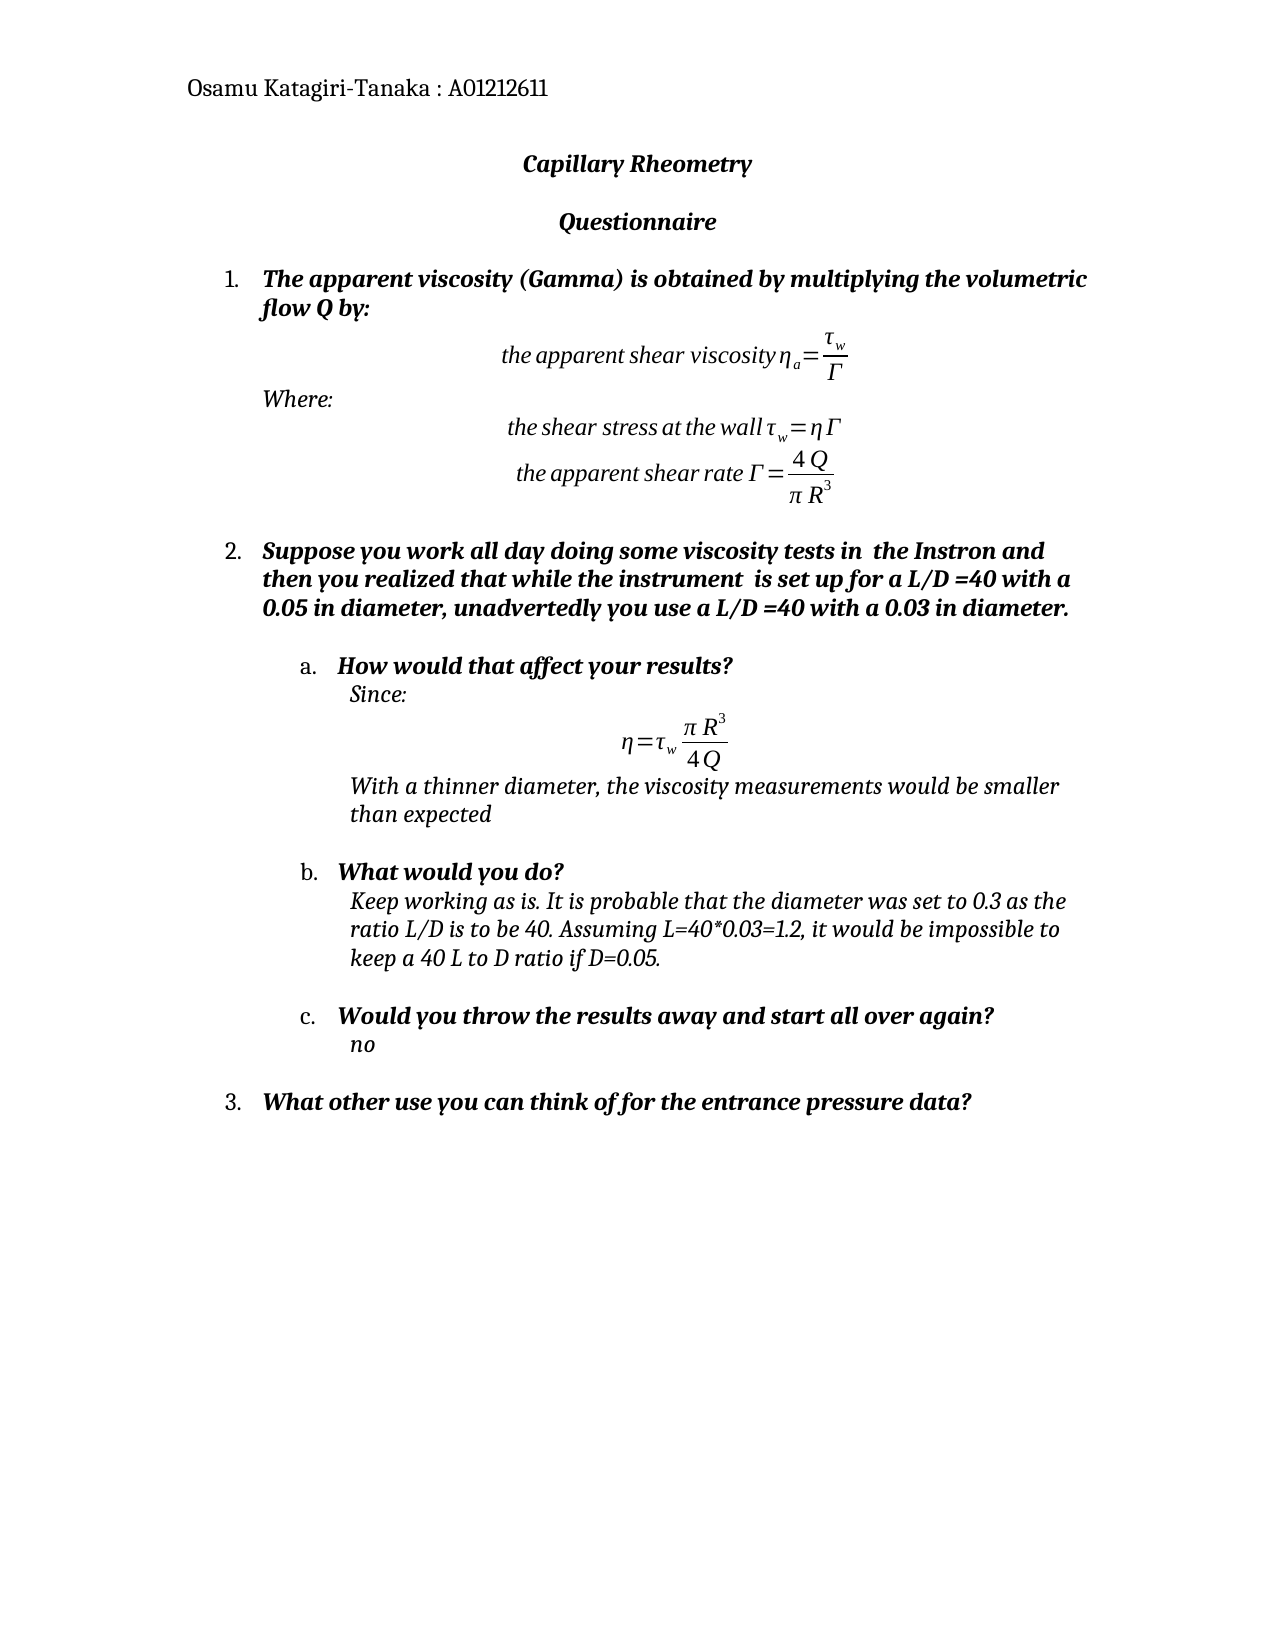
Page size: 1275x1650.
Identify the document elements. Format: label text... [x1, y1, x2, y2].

list Keep working as is. It is probable that the diameter was set to 0.3 as the ratio L/D is to be 40. Assuming L=40*0.03=1.2, it would be impossible to keep a 40 L to D ratio if D=0.05. [350, 887, 1087, 973]
list The apparent viscosity (Gamma) is obtained by multiplying the volumetric flow Q by: [225, 265, 1087, 322]
text Questionnaire [187, 207, 1087, 236]
list no [350, 1030, 1087, 1059]
list How would that affect your results? [300, 652, 1087, 680]
list What other use you can think of for the entrance pressure data? [225, 1088, 1087, 1117]
text Capillary Rheometry [187, 150, 1087, 179]
list Would you throw the results away and start all over again? [300, 1002, 1087, 1030]
list Where: [262, 385, 1087, 414]
list Since: [350, 680, 1087, 709]
list With a thinner diameter, the viscosity measurements would be smaller than expected [350, 772, 1087, 829]
list Suppose you work all day doing some viscosity tests in the Instron and then you realized that while the instrument is set up for a L/D =40 with a 0.05 in diameter, unadvertedly you use a L/D =40 with a 0.03 in diameter. [225, 537, 1087, 623]
list What would you do? [300, 858, 1087, 887]
